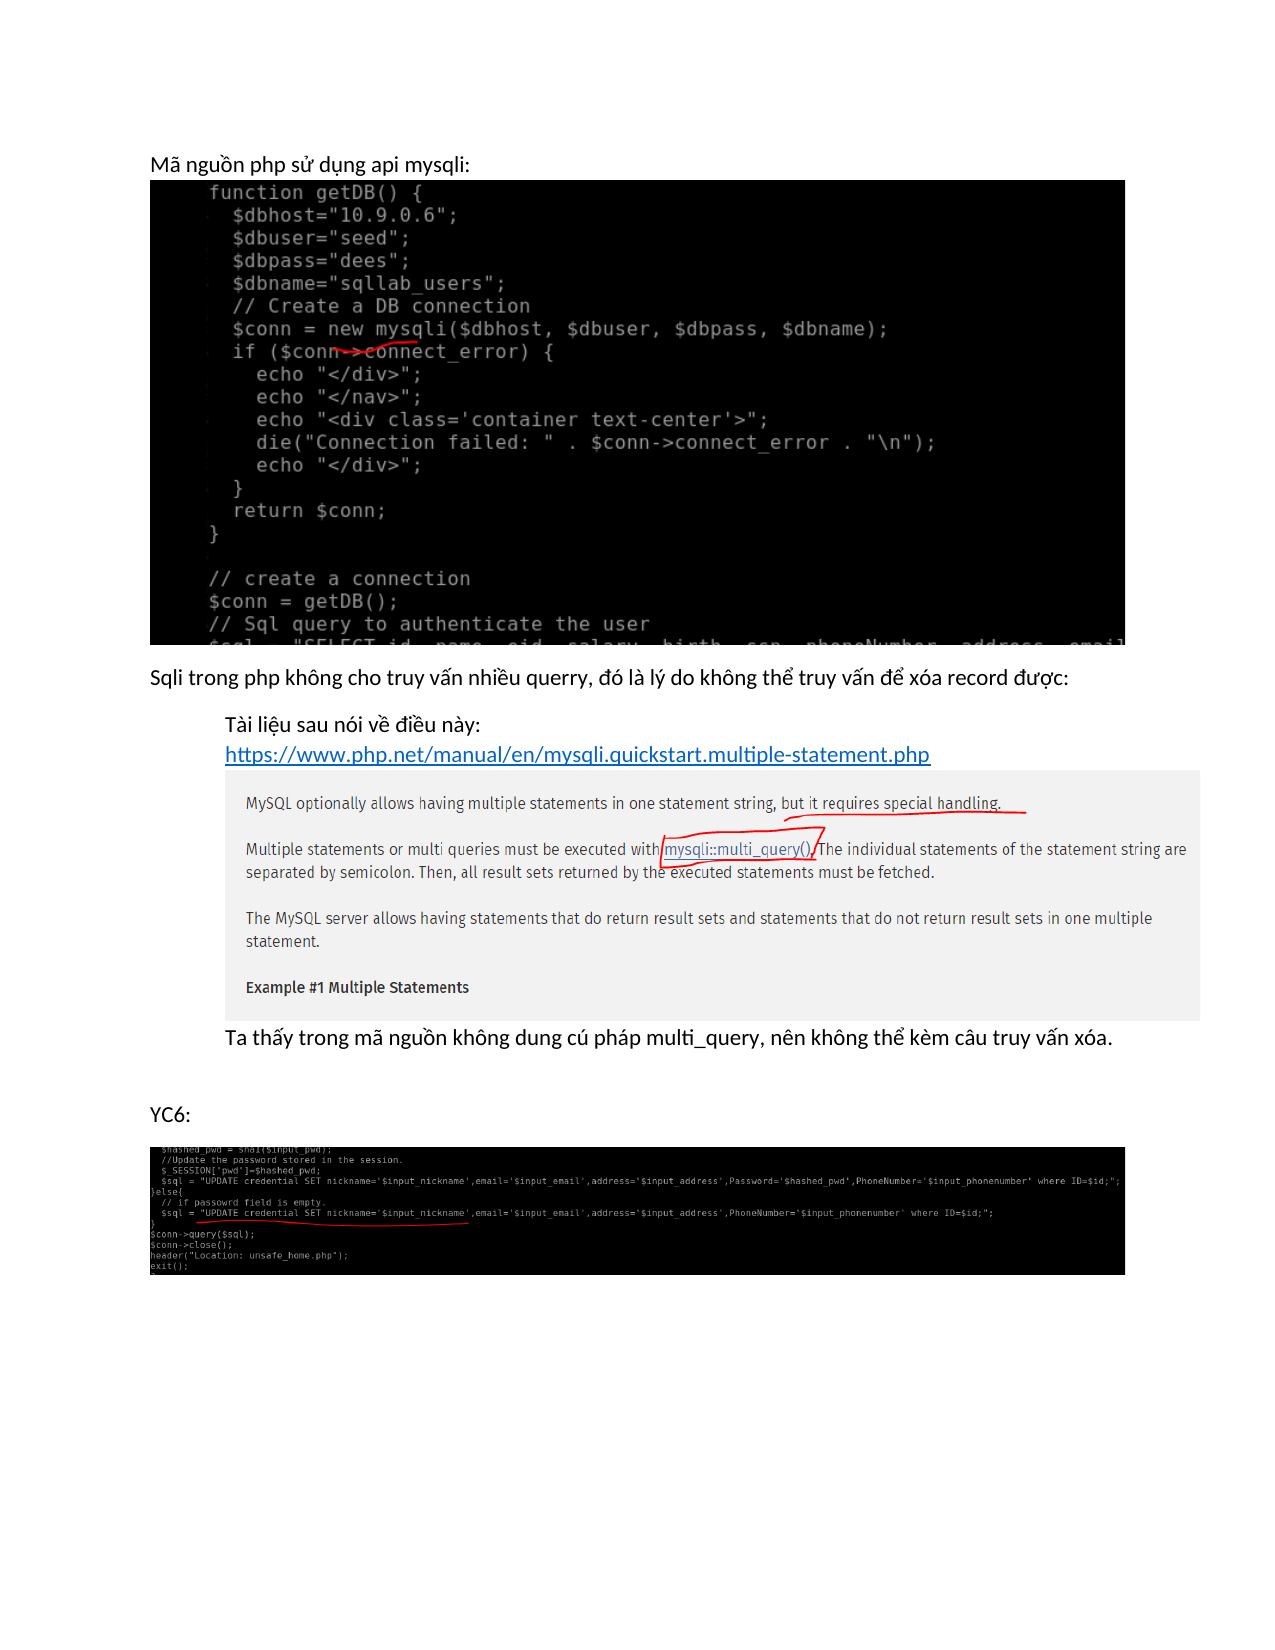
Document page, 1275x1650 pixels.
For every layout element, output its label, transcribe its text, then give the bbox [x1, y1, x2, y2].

list Ta thấy trong mã nguồn không dung cú pháp multi_query, nên không thể kèm câu truy vấn xóa. [225, 1023, 1125, 1051]
list Tài liệu sau nói về điều này: [225, 710, 1125, 738]
text Mã nguồn php sử dụng api mysqli: [150, 150, 1125, 180]
picture [225, 770, 1200, 1021]
text Sqli trong php không cho truy vấn nhiều querry, đó là lý do không thể truy vấn để xóa record được: [150, 663, 1125, 691]
picture [150, 180, 1125, 645]
picture [150, 1147, 1125, 1275]
list https://www.php.net/manual/en/mysqli.quickstart.multiple-statement.php [225, 740, 1125, 768]
text YC6: [150, 1100, 1125, 1128]
